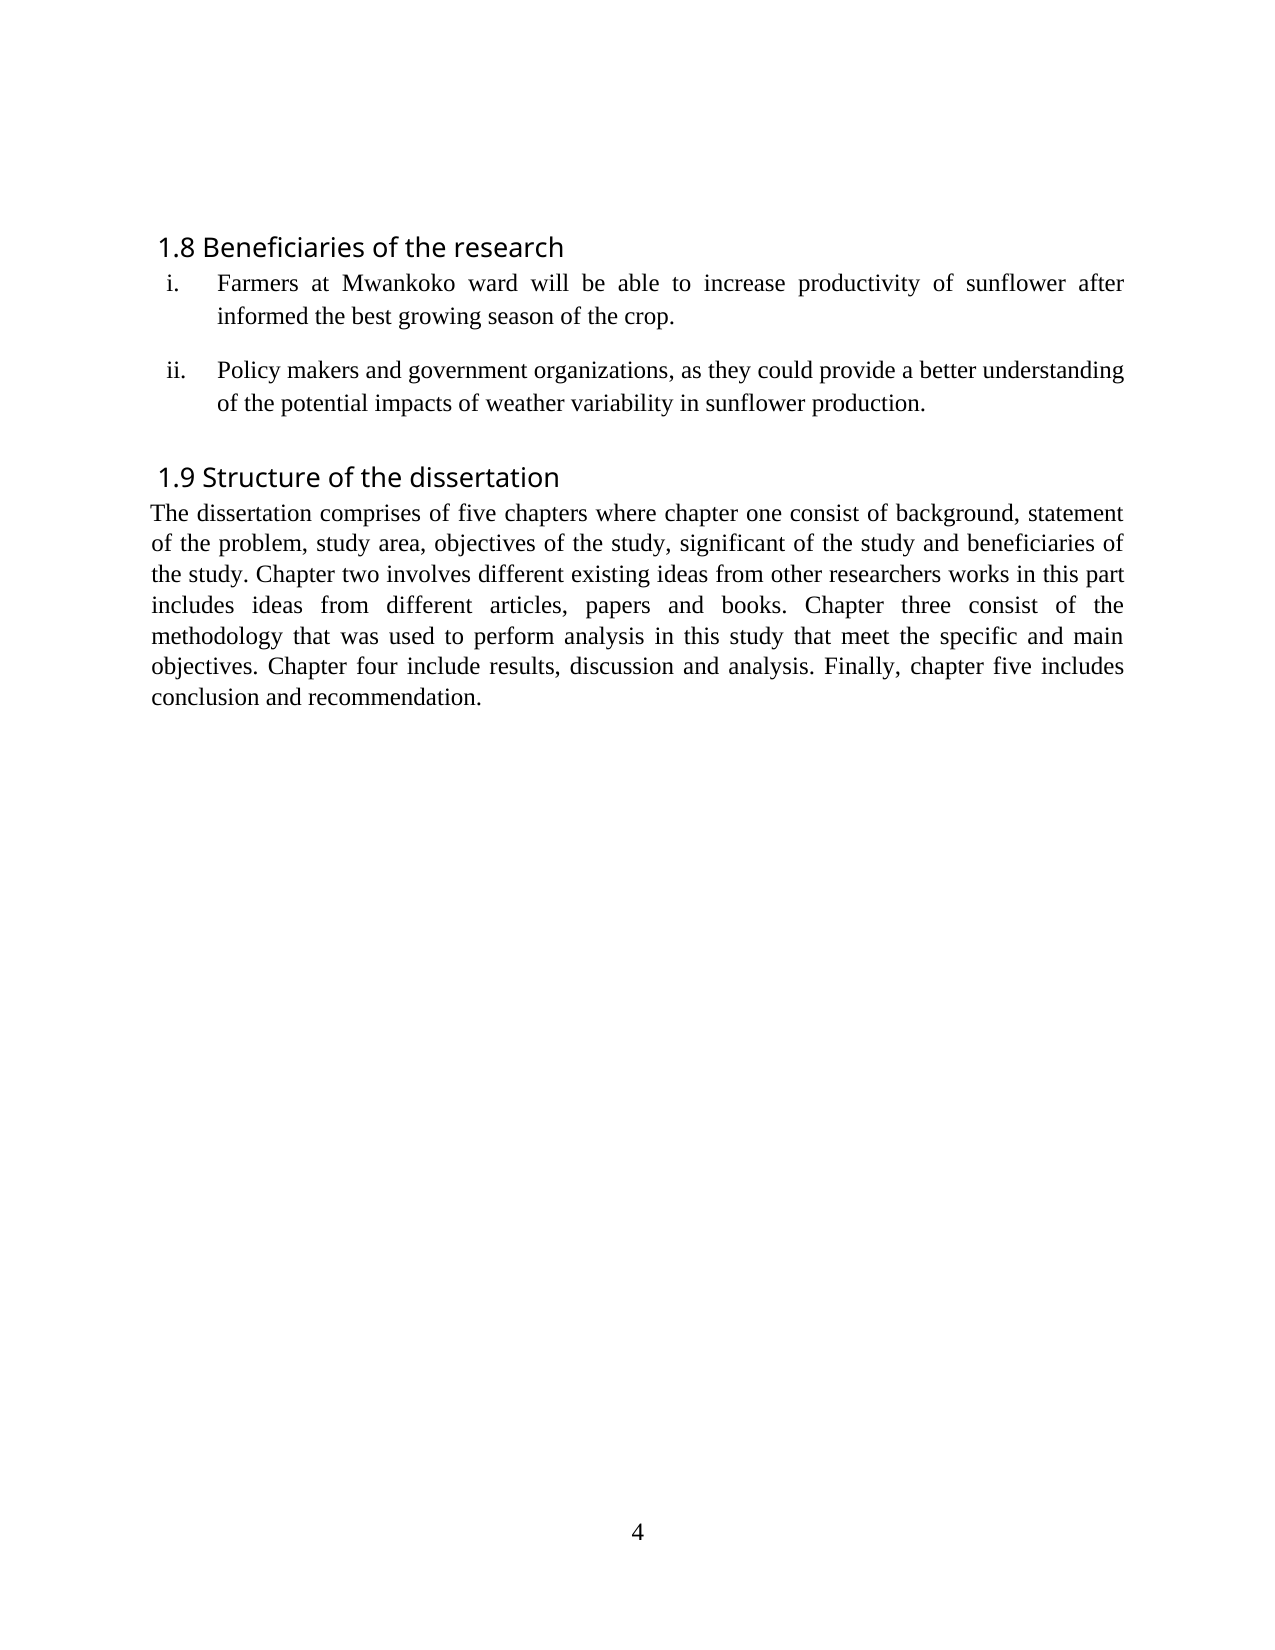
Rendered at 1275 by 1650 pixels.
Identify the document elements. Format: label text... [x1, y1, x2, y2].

text The dissertation comprises of five chapters where chapter one consist of background, statement of the problem, study area, objectives of the study, significant of the study and beneficiaries of the study. Chapter two involves different existing ideas from other researchers works in this part includes ideas from different articles, papers and books. Chapter three consist of the methodology that was used to perform analysis in this study that meet the specific and main objectives. Chapter four include results, discussion and analysis. Finally, chapter five includes conclusion and recommendation. [150, 498, 1125, 711]
list Farmers at Mwankoko ward will be able to increase productivity of sunflower after informed the best growing season of the crop. [166, 268, 1125, 330]
subtitle 1.9 Structure of the dissertation [150, 458, 1125, 495]
list Policy makers and government organizations, as they could provide a better understanding of the potential impacts of weather variability in sunflower production. [166, 355, 1125, 417]
subtitle 1.8 Beneficiaries of the research [150, 228, 1125, 265]
